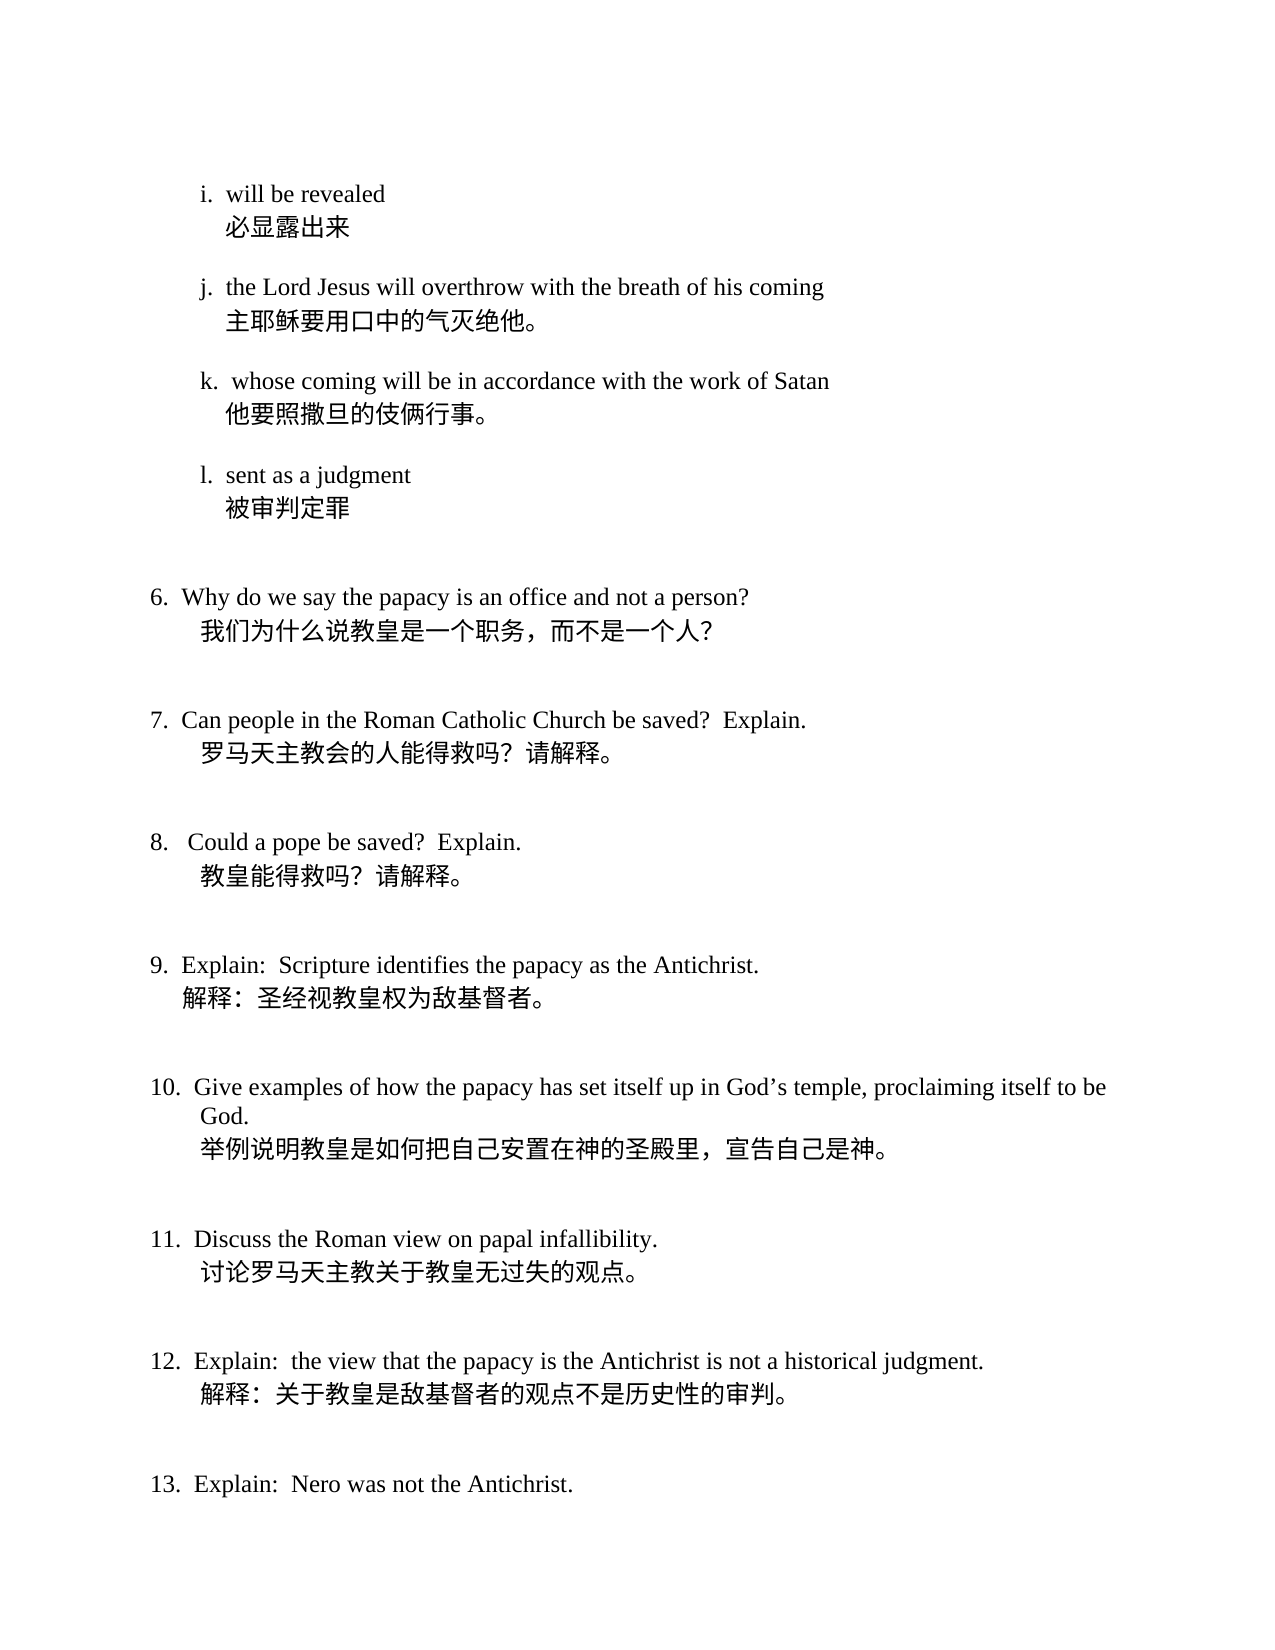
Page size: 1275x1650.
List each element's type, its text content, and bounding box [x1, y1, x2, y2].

text 7. Can people in the Roman Catholic Church be saved? Explain. [150, 705, 1125, 734]
text i. will be revealed [150, 179, 1125, 207]
text 12. Explain: the view that the papacy is the Antichrist is not a historical judgment. [150, 1346, 1125, 1375]
text 13. Explain: Nero was not the Antichrist. [150, 1469, 1125, 1497]
text 11. Discuss the Roman view on papal infallibility. [150, 1224, 1125, 1252]
text j. the Lord Jesus will overthrow with the breath of his coming [150, 272, 1125, 301]
text 10. Give examples of how the papacy has set itself up in God’s temple, proclaiming itself to be God. [150, 1072, 1125, 1130]
text k. whose coming will be in accordance with the work of Satan [150, 366, 1125, 395]
text 9. Explain: Scripture identifies the papacy as the Antichrist. [150, 950, 1125, 979]
text l. sent as a judgment [150, 460, 1125, 489]
text 6. Why do we say the papacy is an office and not a person? [150, 582, 1125, 611]
text 8. Could a pope be saved? Explain. [150, 827, 1125, 856]
